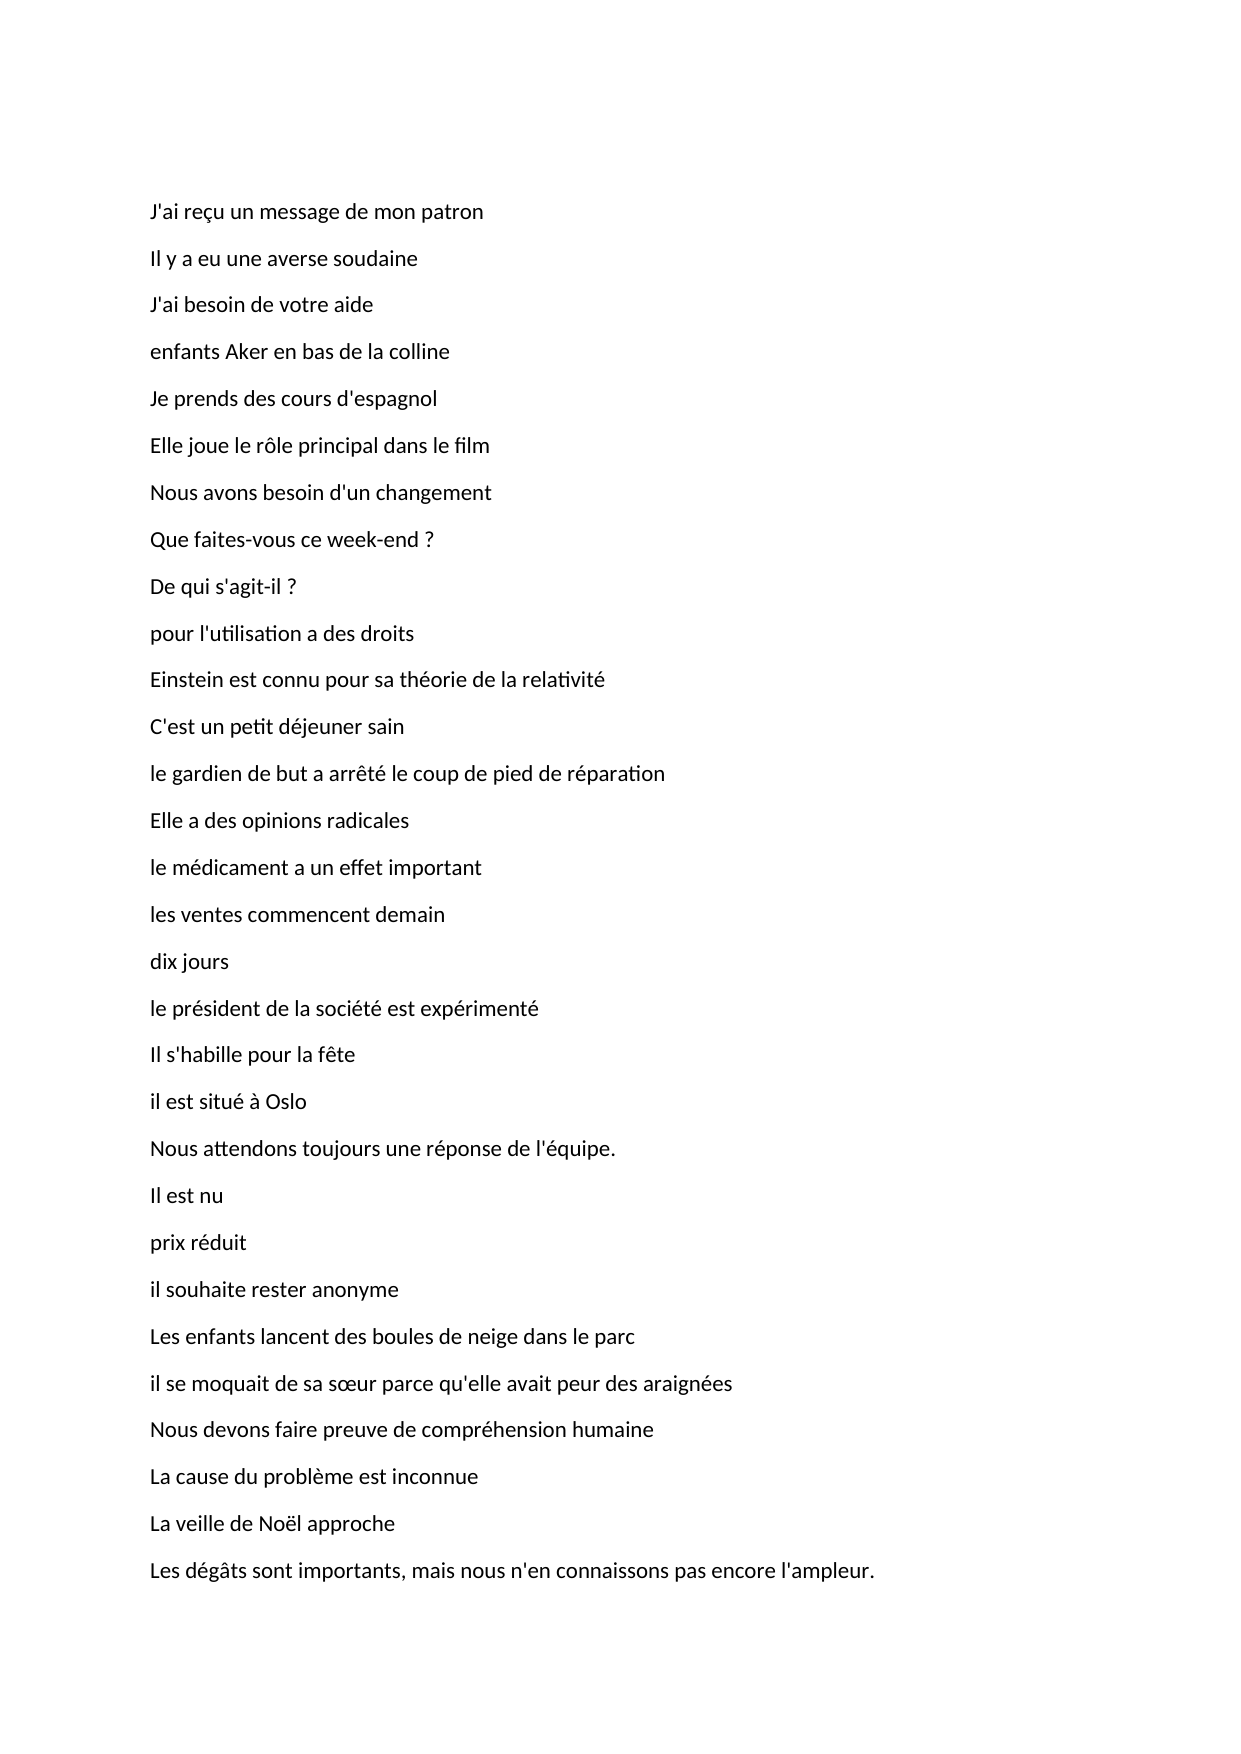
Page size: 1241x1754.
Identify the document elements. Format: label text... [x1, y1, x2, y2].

text il est situé à Oslo [150, 1087, 1090, 1116]
text le gardien de but a arrêté le coup de pied de réparation [150, 759, 1090, 787]
text Nous attendons toujours une réponse de l'équipe. [150, 1134, 1090, 1162]
text C'est un petit déjeuner sain [150, 712, 1090, 741]
text Elle joue le rôle principal dans le film [150, 431, 1090, 459]
text Nous avons besoin d'un changement [150, 478, 1090, 506]
text Il y a eu une averse soudaine [150, 244, 1090, 272]
text Einstein est connu pour sa théorie de la relativité [150, 666, 1090, 694]
text il se moquait de sa sœur parce qu'elle avait peur des araignées [150, 1369, 1090, 1397]
text Je prends des cours d'espagnol [150, 384, 1090, 412]
text Il s'habille pour la fête [150, 1041, 1090, 1069]
text Les dégâts sont importants, mais nous n'en connaissons pas encore l'ampleur. [150, 1556, 1090, 1584]
text le président de la société est expérimenté [150, 994, 1090, 1022]
text les ventes commencent demain [150, 900, 1090, 928]
text La veille de Noël approche [150, 1509, 1090, 1537]
text Que faites-vous ce week-end ? [150, 525, 1090, 553]
text La cause du problème est inconnue [150, 1462, 1090, 1491]
text J'ai reçu un message de mon patron [150, 197, 1090, 225]
text pour l'utilisation a des droits [150, 619, 1090, 647]
text prix réduit [150, 1228, 1090, 1256]
text Elle a des opinions radicales [150, 806, 1090, 834]
text Il est nu [150, 1181, 1090, 1209]
text enfants Aker en bas de la colline [150, 337, 1090, 366]
text Les enfants lancent des boules de neige dans le parc [150, 1322, 1090, 1350]
text De qui s'agit-il ? [150, 572, 1090, 600]
text le médicament a un effet important [150, 853, 1090, 881]
text dix jours [150, 947, 1090, 975]
text il souhaite rester anonyme [150, 1275, 1090, 1303]
text J'ai besoin de votre aide [150, 291, 1090, 319]
text Nous devons faire preuve de compréhension humaine [150, 1416, 1090, 1444]
